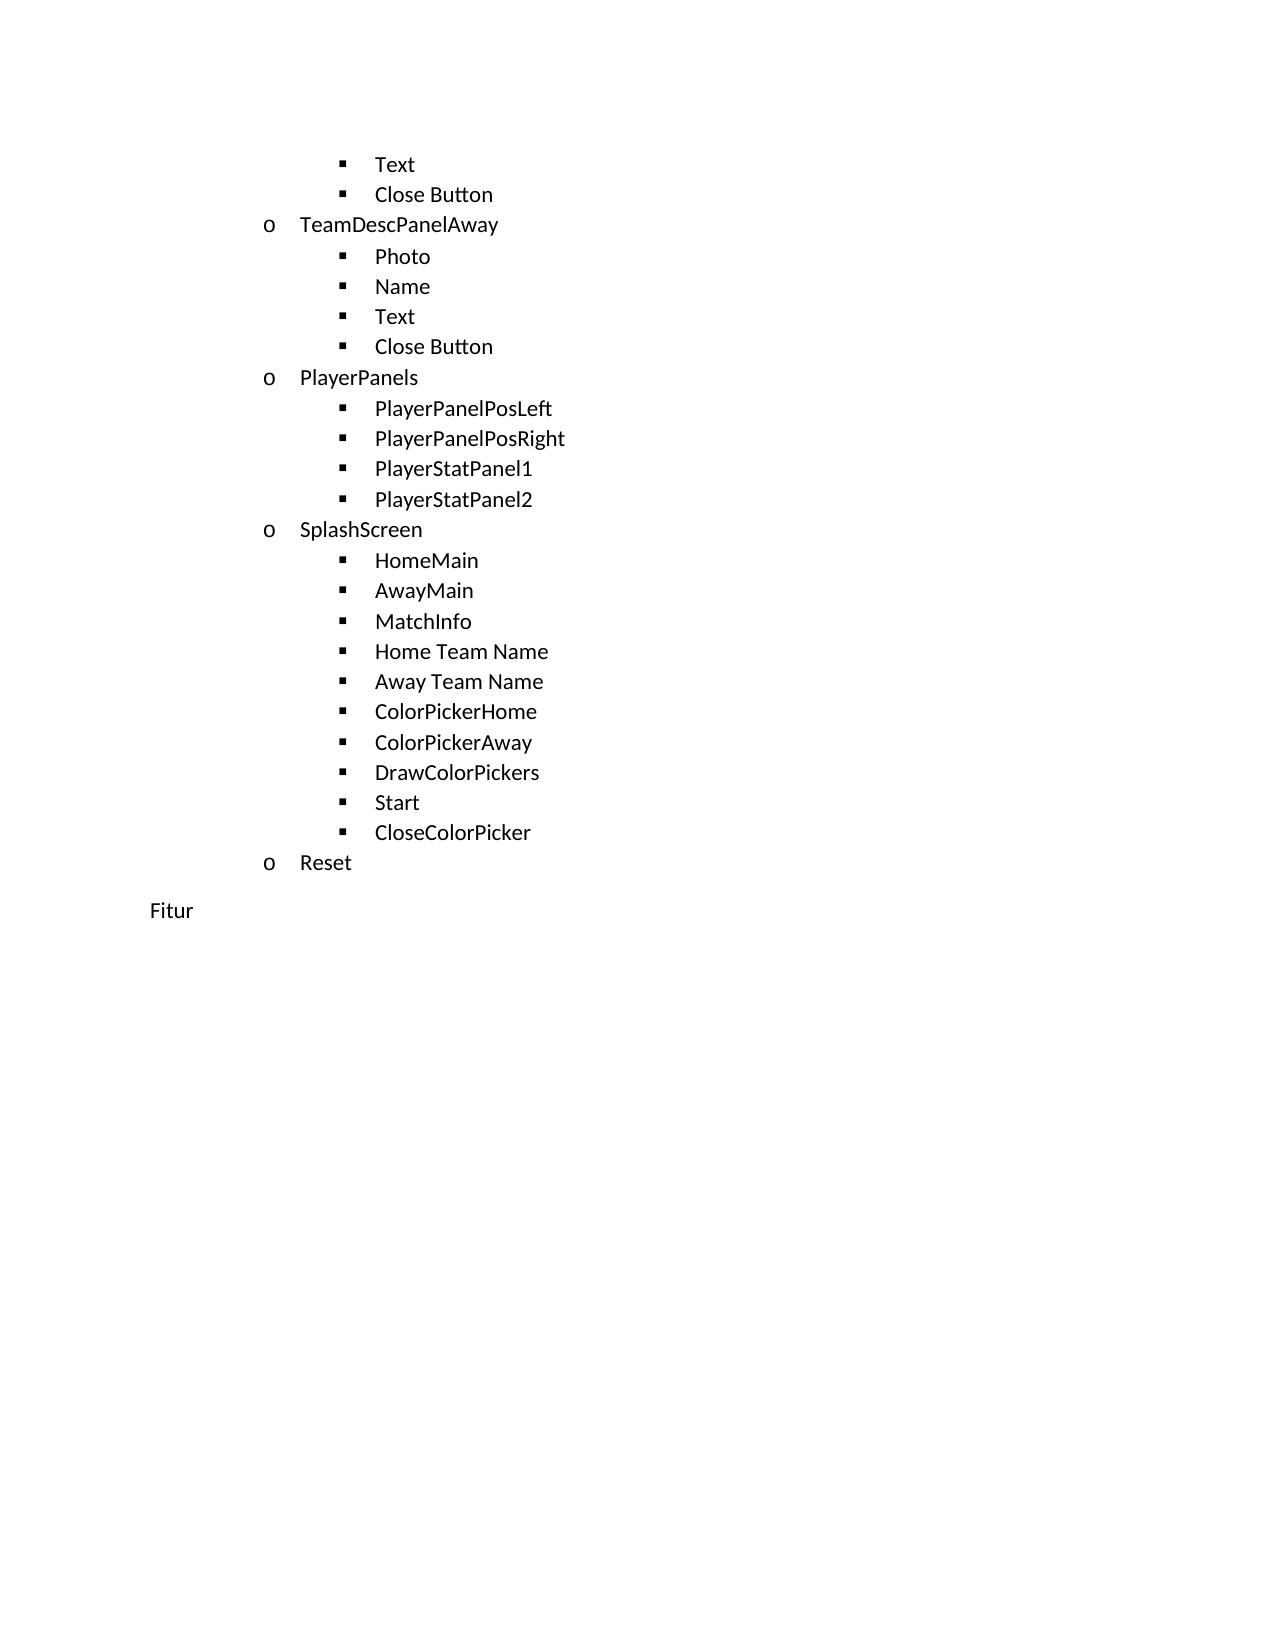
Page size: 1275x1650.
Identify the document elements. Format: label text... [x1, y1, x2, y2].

list MatchInfo [337, 607, 1125, 635]
list ColorPickerAway [337, 728, 1125, 756]
list Home Team Name [337, 637, 1125, 665]
list ColorPickerHome [337, 697, 1125, 726]
list Photo [337, 242, 1125, 270]
list Start [337, 788, 1125, 816]
list CloseColorPicker [337, 818, 1125, 846]
list SplashScreen [262, 515, 1125, 544]
list Text [337, 302, 1125, 330]
list Close Button [337, 180, 1125, 208]
list PlayerPanelPosRight [337, 424, 1125, 452]
list HomeMain [337, 546, 1125, 574]
list Away Team Name [337, 667, 1125, 695]
list PlayerPanelPosLeft [337, 394, 1125, 422]
list DrawColorPickers [337, 758, 1125, 786]
list Close Button [337, 332, 1125, 361]
list Text [337, 150, 1125, 178]
list AwayMain [337, 577, 1125, 605]
text Fitur [150, 897, 1125, 925]
list PlayerPanels [262, 363, 1125, 392]
list Reset [262, 848, 1125, 878]
list PlayerStatPanel1 [337, 454, 1125, 483]
list TeamDescPanelAway [262, 210, 1125, 239]
list Name [337, 272, 1125, 300]
list PlayerStatPanel2 [337, 485, 1125, 513]
